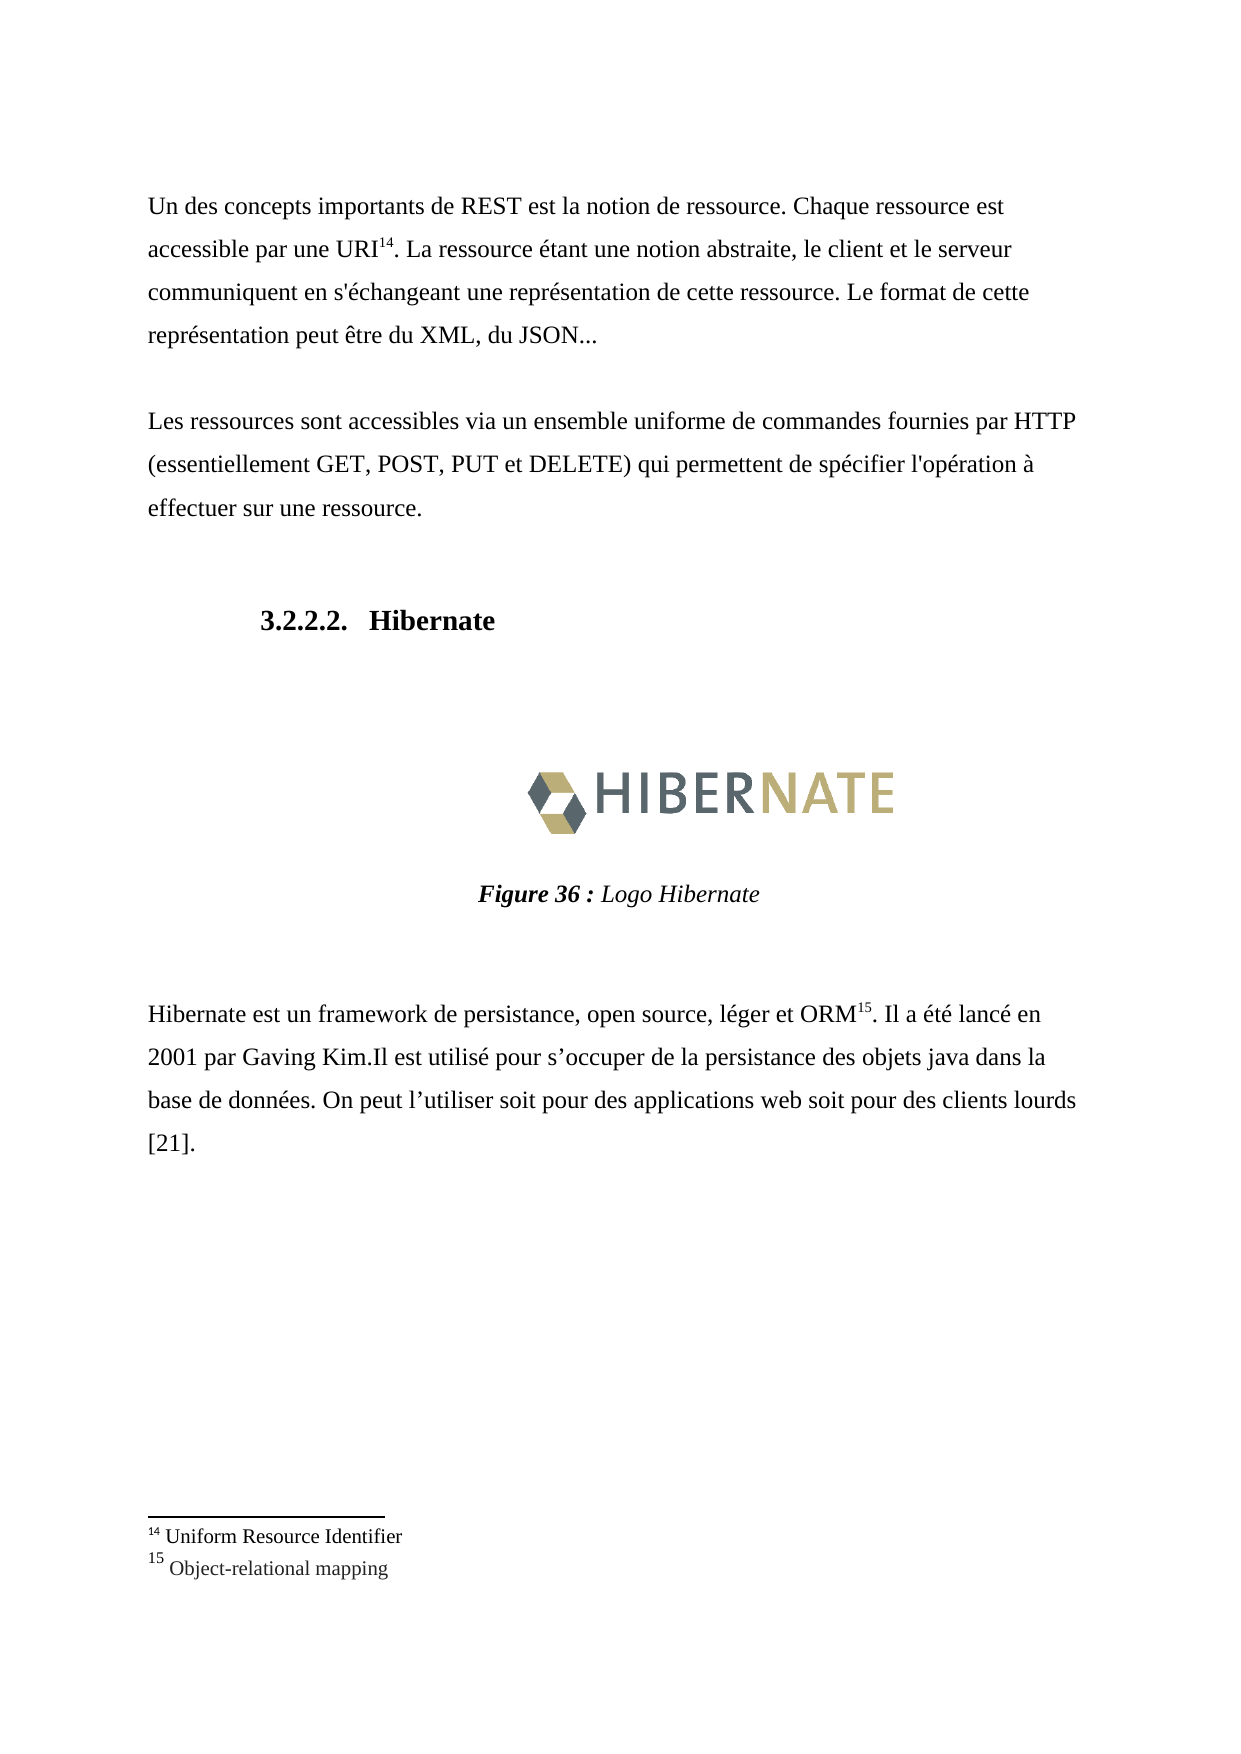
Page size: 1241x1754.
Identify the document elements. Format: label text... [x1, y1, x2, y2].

list Hibernate [260, 603, 1093, 636]
text Les ressources sont accessibles via un ensemble uniforme de commandes fournies par HTTP (essentiellement GET, POST, PUT et DELETE) qui permettent de spécifier l'opération à effectuer sur une ressource. [148, 406, 1093, 521]
text Un des concepts importants de REST est la notion de ressource. Chaque ressource est accessible par une URI. La ressource étant une notion abstraite, le client et le serveur communiquent en s'échangeant une représentation de cette ressource. Le format de cette représentation peut être du XML, du JSON... [148, 191, 1093, 349]
text Figure 36 : Logo Hibernate [148, 879, 1093, 907]
picture [509, 736, 911, 849]
text Hibernate est un framework de persistance, open source, léger et ORM. Il a été lancé en 2001 par Gaving Kim.Il est utilisé pour s’occuper de la persistance des objets java dans la base de données. On peut l’utiliser soit pour des applications web soit pour des clients lourds [21]. [148, 999, 1093, 1157]
